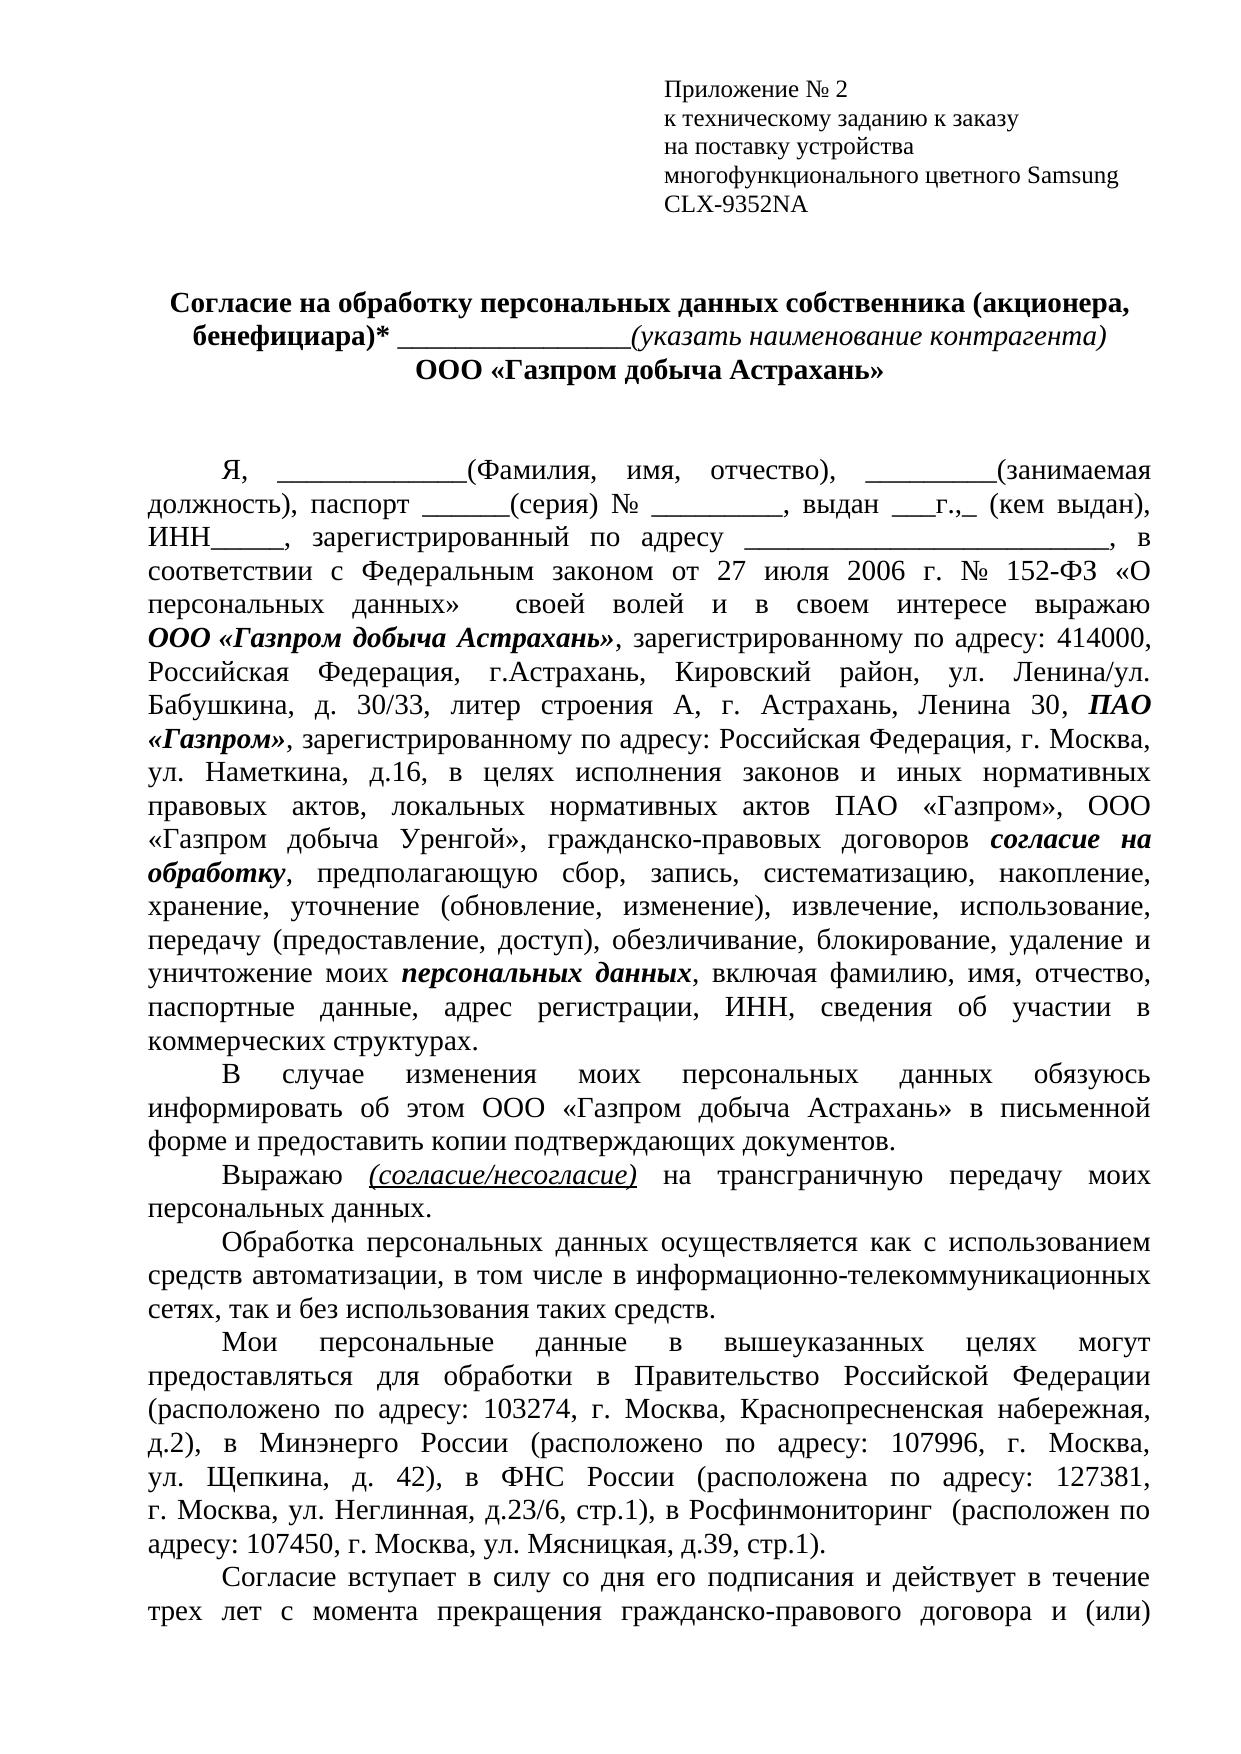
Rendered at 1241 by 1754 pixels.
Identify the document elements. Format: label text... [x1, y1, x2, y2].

text Выражаю (согласие/несогласие) на трансграничную передачу моих персональных данных. [148, 1157, 1152, 1224]
text Мои персональные данные в вышеуказанных целях могут предоставляться для обработки в Правительство Российской Федерации (расположено по адресу: 103274, г. Москва, Краснопресненская набережная, д.2), в Минэнерго России (расположено по адресу: 107996, г. Москва, ул. Щепкина, д. 42), в ФНС России (расположена по адресу: 127381, г. Москва, ул. Неглинная, д.23/6, стр.1), в Росфинмониторинг (расположен по адресу: 107450, г. Москва, ул. Мясницкая, д.39, стр.1). [148, 1324, 1152, 1559]
text Обработка персональных данных осуществляется как с использованием средств автоматизации, в том числе в информационно-телекоммуникационных сетях, так и без использования таких средств. [148, 1224, 1152, 1324]
text Я, _____________(Фамилия, имя, отчество), _________(занимаемая должность), паспорт ______(серия) № _________, выдан ___г.,_ (кем выдан), ИНН_____, зарегистрированный по адресу _________________________, в соответствии с Федеральным законом от 27 июля 2006 г. № 152-ФЗ «О персональных данных» своей волей и в своем интересе выражаю ООО «Газпром добыча Астрахань», зарегистрированному по адресу: 414000, Российская Федерация, г.Астрахань, Кировский район, ул. Ленина/ул. Бабушкина, д. 30/33, литер строения А, г. Астрахань, Ленина 30, ПАО «Газпром», зарегистрированному по адресу: Российская Федерация, г. Москва, ул. Наметкина, д.16, в целях исполнения законов и иных нормативных правовых актов, локальных нормативных актов ПАО «Газпром», ООО «Газпром добыча Уренгой», гражданско-правовых договоров согласие на обработку, предполагающую сбор, запись, систематизацию, накопление, хранение, уточнение (обновление, изменение), извлечение, использование, передачу (предоставление, доступ), обезличивание, блокирование, удаление и уничтожение моих персональных данных, включая фамилию, имя, отчество, паспортные данные, адрес регистрации, ИНН, сведения об участии в коммерческих структурах. [148, 452, 1152, 1056]
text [148, 1559, 1152, 1626]
text ООО «Газпром добыча Астрахань» [148, 352, 1152, 385]
text Согласие на обработку персональных данных собственника (акционера, бенефициара)* ________________(указать наименование контрагента) [148, 285, 1152, 352]
text В случае изменения моих персональных данных обязуюсь информировать об этом ООО «Газпром добыча Астрахань» в письменной форме и предоставить копии подтверждающих документов. [148, 1056, 1152, 1157]
